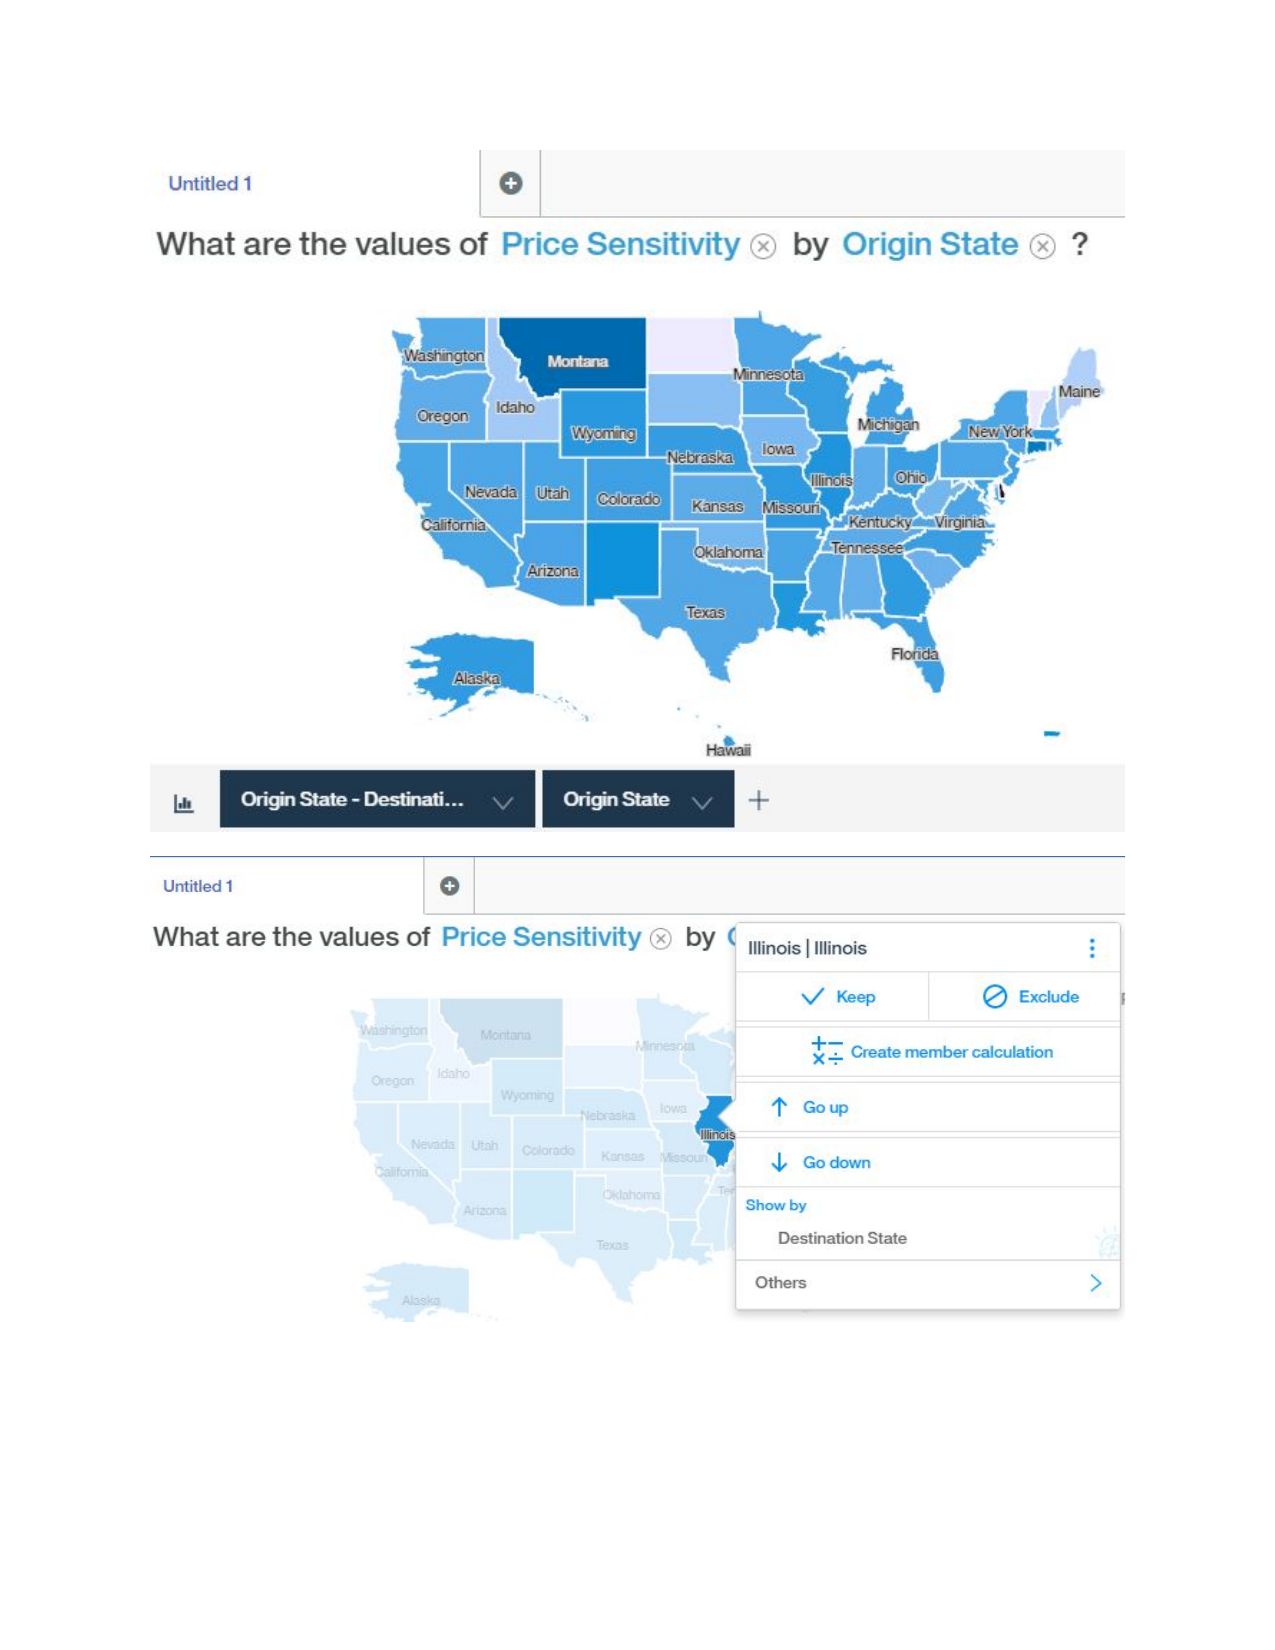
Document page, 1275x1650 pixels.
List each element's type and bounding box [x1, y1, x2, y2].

picture [150, 150, 1125, 832]
picture [150, 856, 1125, 1322]
